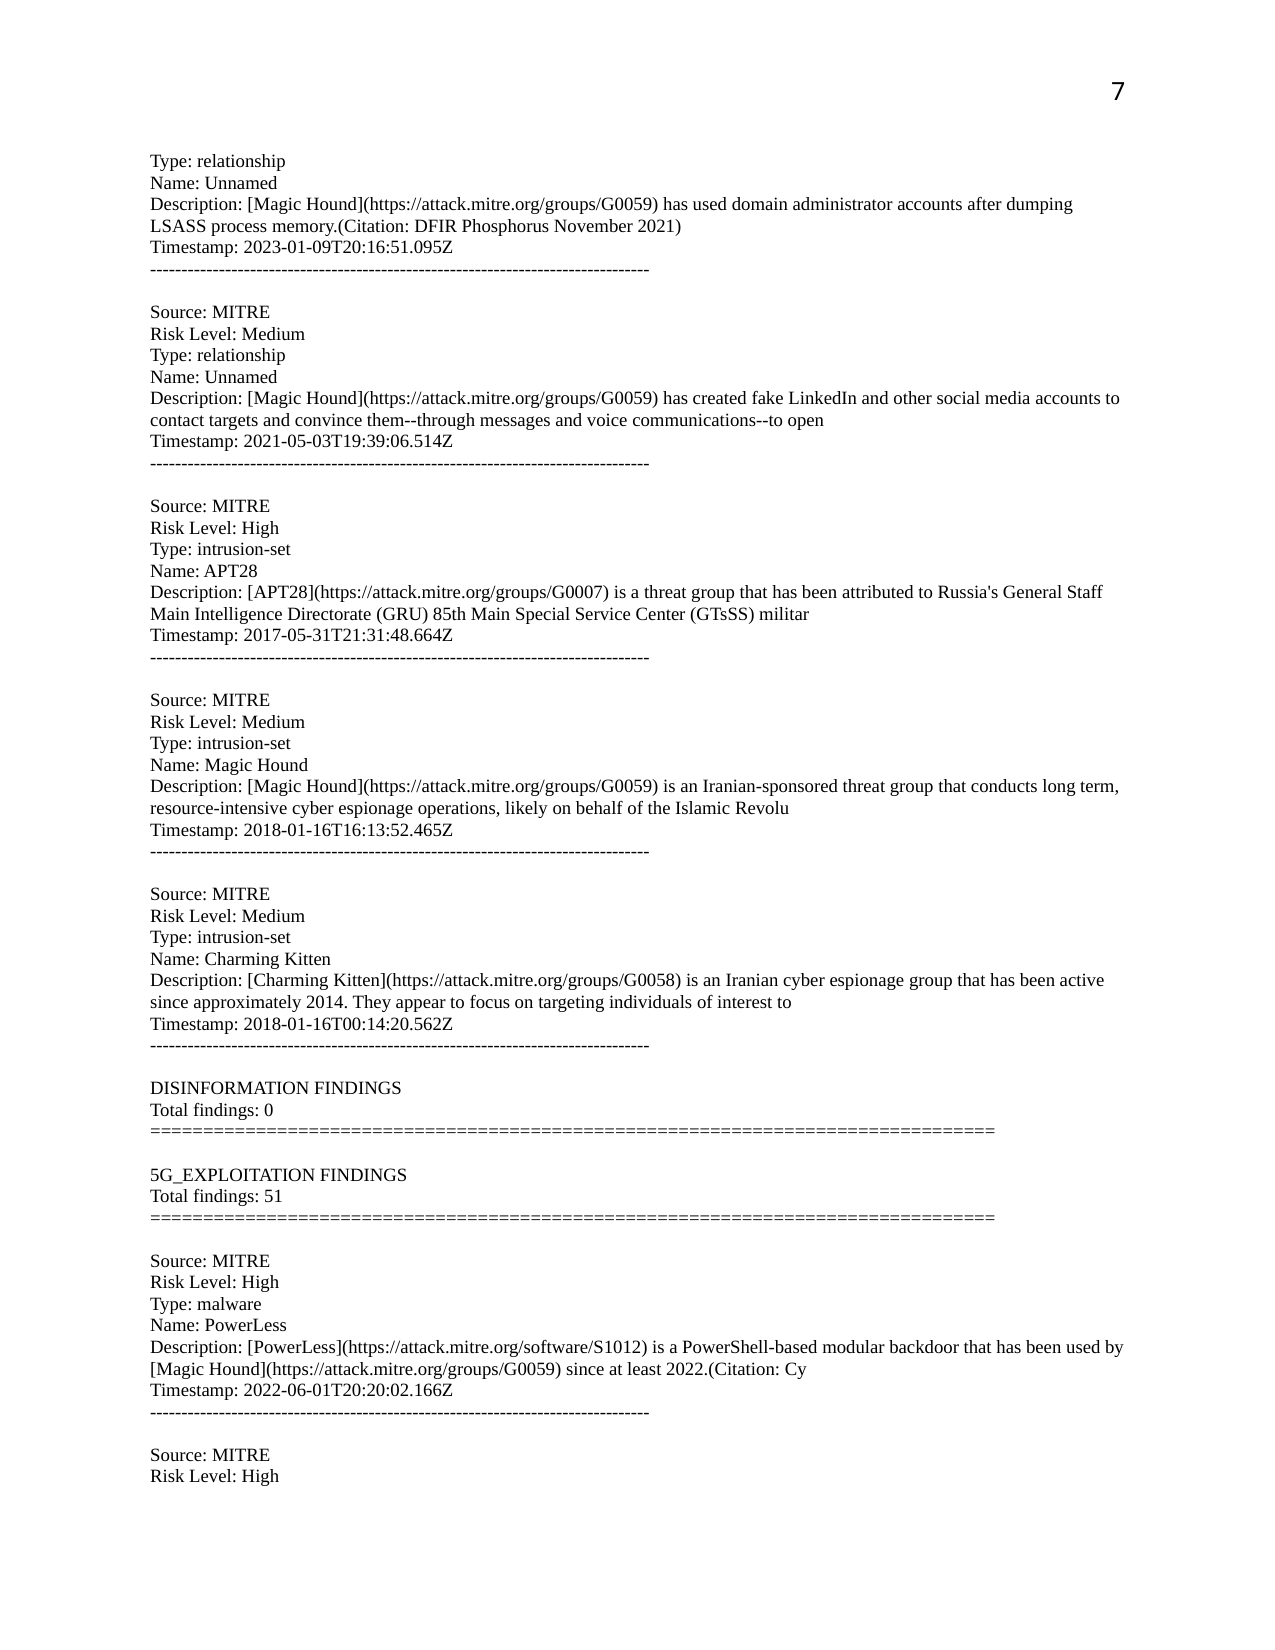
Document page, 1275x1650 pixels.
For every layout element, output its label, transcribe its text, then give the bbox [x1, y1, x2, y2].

text 5G_EXPLOITATION FINDINGS [150, 1163, 1125, 1185]
text -------------------------------------------------------------------------------- [150, 1401, 1125, 1422]
text Source: MITRE [150, 1444, 1125, 1465]
text Name: APT28 [150, 560, 1125, 581]
text Timestamp: 2017-05-31T21:31:48.664Z [150, 624, 1125, 646]
text Type: relationship [150, 150, 1125, 172]
text Risk Level: High [150, 1271, 1125, 1293]
text Risk Level: Medium [150, 711, 1125, 732]
text Name: PowerLess [150, 1314, 1125, 1336]
text Source: MITRE [150, 495, 1125, 517]
text Risk Level: High [150, 517, 1125, 538]
text Source: MITRE [150, 689, 1125, 711]
text Timestamp: 2023-01-09T20:16:51.095Z [150, 236, 1125, 258]
text Description: [Charming Kitten](https://attack.mitre.org/groups/G0058) is an Iranian cyber espionage group that has been active since approximately 2014. They appear to focus on targeting individuals of interest to [150, 969, 1125, 1012]
text Type: intrusion-set [150, 926, 1125, 948]
text Type: intrusion-set [150, 732, 1125, 754]
text Name: Charming Kitten [150, 948, 1125, 969]
text Description: [PowerLess](https://attack.mitre.org/software/S1012) is a PowerShell-based modular backdoor that has been used by [Magic Hound](https://attack.mitre.org/groups/G0059) since at least 2022.(Citation: Cy [150, 1336, 1125, 1379]
text DISINFORMATION FINDINGS [150, 1077, 1125, 1099]
text Total findings: 51 [150, 1185, 1125, 1207]
text Description: [APT28](https://attack.mitre.org/groups/G0007) is a threat group that has been attributed to Russia's General Staff Main Intelligence Directorate (GRU) 85th Main Special Service Center (GTsSS) militar [150, 581, 1125, 624]
text Risk Level: Medium [150, 322, 1125, 344]
text Name: Unnamed [150, 172, 1125, 193]
text Name: Unnamed [150, 366, 1125, 387]
text Name: Magic Hound [150, 754, 1125, 775]
text Description: [Magic Hound](https://attack.mitre.org/groups/G0059) has created fake LinkedIn and other social media accounts to contact targets and convince them--through messages and voice communications--to open [150, 387, 1125, 430]
text Timestamp: 2018-01-16T00:14:20.562Z [150, 1012, 1125, 1034]
text Type: intrusion-set [150, 538, 1125, 560]
text Type: malware [150, 1293, 1125, 1314]
text Timestamp: 2021-05-03T19:39:06.514Z [150, 430, 1125, 452]
text -------------------------------------------------------------------------------- [150, 646, 1125, 667]
text Description: [Magic Hound](https://attack.mitre.org/groups/G0059) has used domain administrator accounts after dumping LSASS process memory.(Citation: DFIR Phosphorus November 2021) [150, 193, 1125, 236]
text Timestamp: 2022-06-01T20:20:02.166Z [150, 1379, 1125, 1401]
text Total findings: 0 [150, 1099, 1125, 1120]
text -------------------------------------------------------------------------------- [150, 258, 1125, 279]
text -------------------------------------------------------------------------------- [150, 452, 1125, 473]
text ================================================================================ [150, 1120, 1125, 1142]
text Timestamp: 2018-01-16T16:13:52.465Z [150, 818, 1125, 840]
text Risk Level: High [150, 1465, 1125, 1487]
text ================================================================================ [150, 1207, 1125, 1228]
text Source: MITRE [150, 301, 1125, 322]
text -------------------------------------------------------------------------------- [150, 1034, 1125, 1056]
text Source: MITRE [150, 883, 1125, 905]
text Source: MITRE [150, 1250, 1125, 1271]
text -------------------------------------------------------------------------------- [150, 840, 1125, 862]
text Description: [Magic Hound](https://attack.mitre.org/groups/G0059) is an Iranian-sponsored threat group that conducts long term, resource-intensive cyber espionage operations, likely on behalf of the Islamic Revolu [150, 775, 1125, 818]
text Type: relationship [150, 344, 1125, 366]
text Risk Level: Medium [150, 905, 1125, 926]
